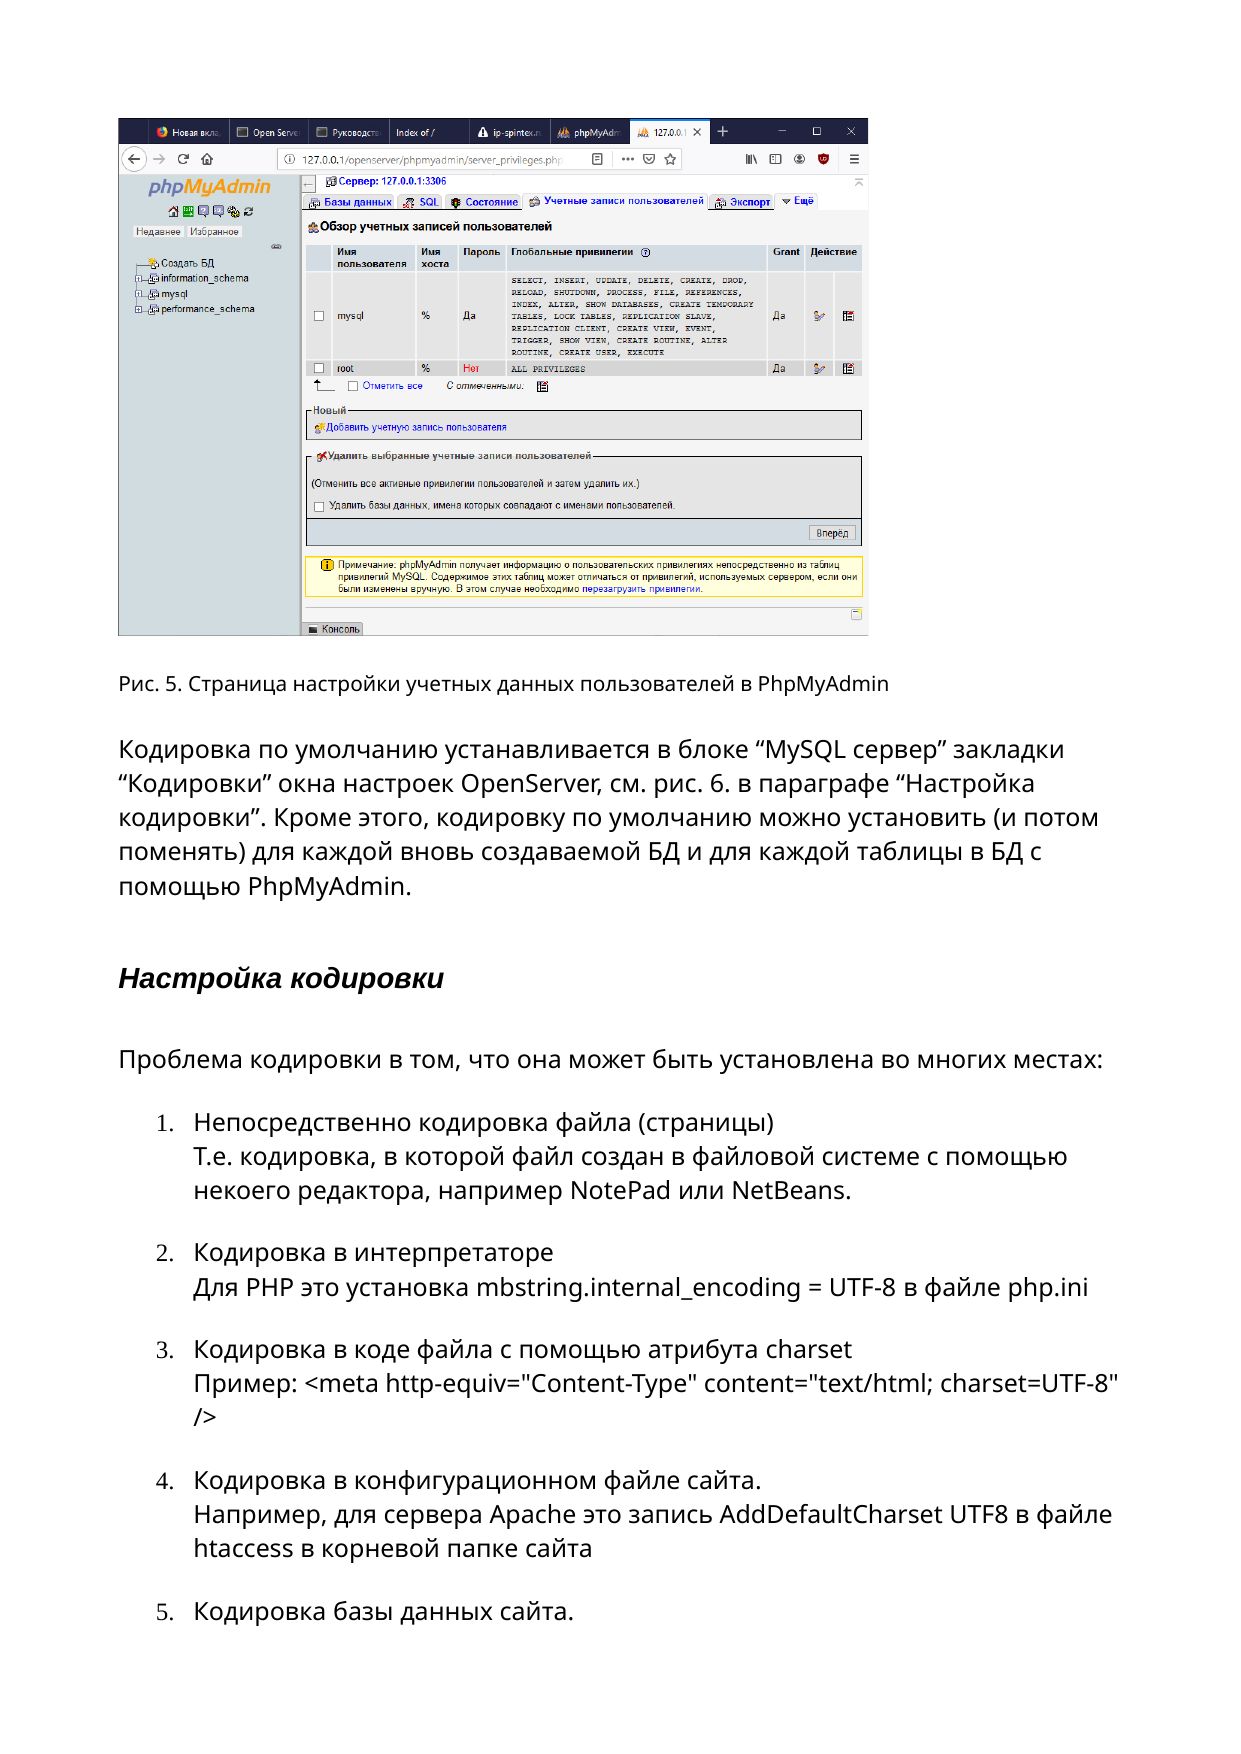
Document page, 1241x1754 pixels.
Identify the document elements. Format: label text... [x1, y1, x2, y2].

text Проблема кодировки в том, что она может быть установлена во многих местах: [118, 1041, 1122, 1104]
list Кодировка в конфигурационном файле сайта. Например, для сервера Apache это запись AddDefaultCharset UTF8 в файле htaccess в корневой папке сайта [156, 1463, 1122, 1594]
text Кодировка по умолчанию устанавливается в блоке “MySQL сервер” закладки “Кодировки” окна настроек OpenServer, см. рис. 6. в параграфе “Настройка кодировки”. Кроме этого, кодировку по умолчанию можно установить (и потом поменять) для каждой вновь создаваемой БД и для каждой таблицы в БД c помощью PhpMyAdmin. [118, 732, 1122, 902]
list Кодировка в интерпретаторе Для PHP это установка mbstring.internal_encoding = UTF-8 в файле php.ini [156, 1235, 1122, 1332]
list Кодировка в коде файла с помощью атрибута charset Пример: <meta http-equiv="Content-Type" content="text/html; charset=UTF-8" /> [156, 1332, 1122, 1463]
text Рис. 5. Страница настройки учетных данных пользователей в PhpMyAdmin [118, 669, 1122, 698]
subtitle Настройка кодировки [118, 961, 1122, 995]
picture [118, 118, 869, 636]
list Непосредственно кодировка файла (страницы) Т.е. кодировка, в которой файл создан в файловой системе с помощью некоего редактора, например NotePad или NetBeans. [156, 1104, 1122, 1235]
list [156, 1594, 1122, 1628]
